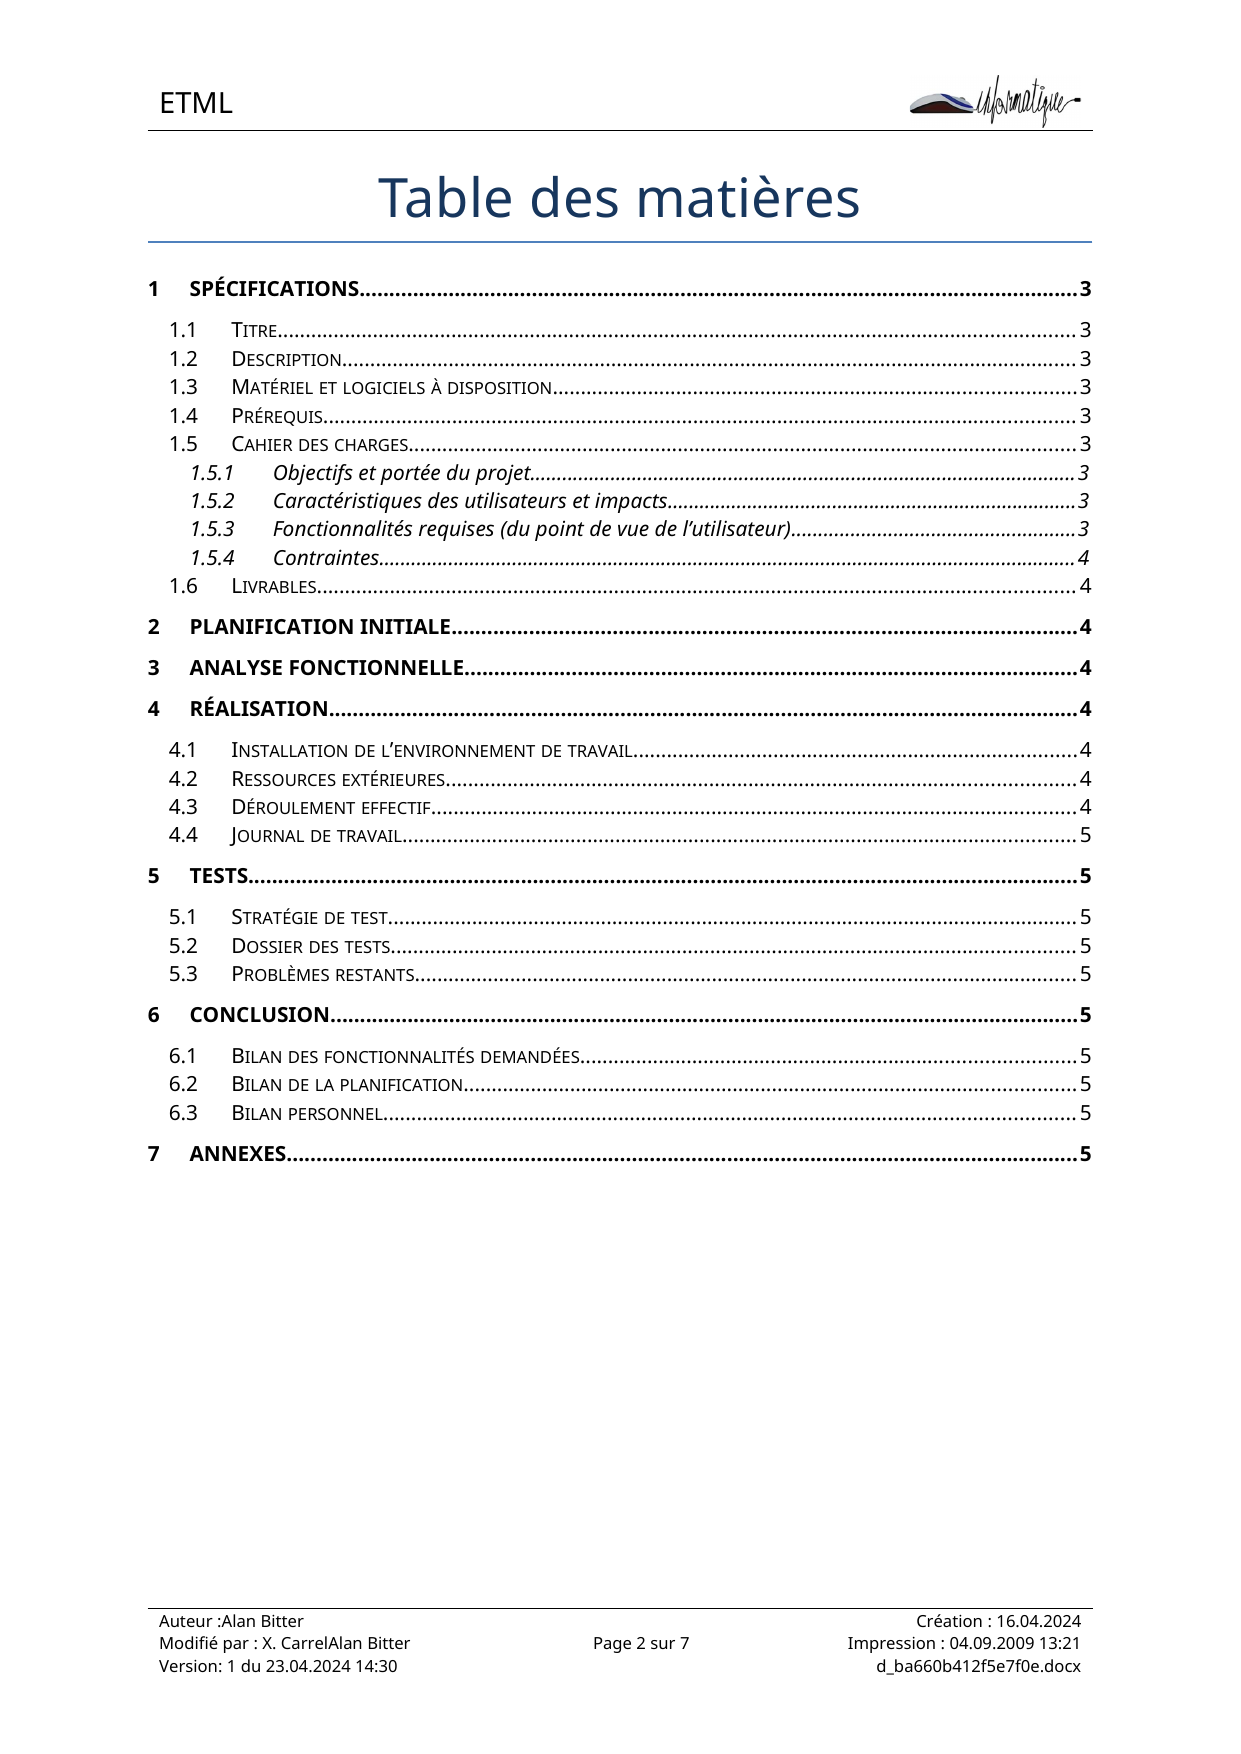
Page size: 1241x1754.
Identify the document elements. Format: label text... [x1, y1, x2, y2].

text 4.3 Déroulement effectif 4 [168, 792, 1092, 821]
text 4 Réalisation 4 [148, 694, 1092, 723]
text 1.4 Prérequis 3 [168, 401, 1092, 429]
text 5 Tests 5 [148, 861, 1092, 890]
text 1.2 Description 3 [168, 344, 1092, 372]
text 1 Spécifications 3 [148, 274, 1092, 303]
text 1.5 Cahier des charges 3 [168, 429, 1092, 458]
text 4.2 Ressources extérieures 4 [168, 764, 1092, 792]
text 4.4 Journal de travail 5 [168, 821, 1092, 849]
text 7 Annexes 5 [148, 1139, 1092, 1167]
text 4.1 Installation de l’environnement de travail 4 [168, 735, 1092, 764]
text 5.3 Problèmes restants 5 [168, 959, 1092, 988]
picture [909, 75, 1082, 128]
text 1.5.2 Caractéristiques des utilisateurs et impacts 3 [189, 486, 1092, 514]
text 1.5.1 Objectifs et portée du projet 3 [189, 458, 1092, 486]
text 1.3 Matériel et logiciels à disposition 3 [168, 372, 1092, 401]
text 5.2 Dossier des tests 5 [168, 931, 1092, 959]
text 1.6 Livrables 4 [168, 571, 1092, 600]
text 6.3 Bilan personnel 5 [168, 1098, 1092, 1126]
text 2 Planification Initiale 4 [148, 612, 1092, 641]
text 1.5.4 Contraintes 4 [189, 543, 1092, 571]
text 1.5.3 Fonctionnalités requises (du point de vue de l’utilisateur) 3 [189, 514, 1092, 543]
text 6.1 Bilan des fonctionnalités demandées 5 [168, 1041, 1092, 1069]
text 5.1 Stratégie de test 5 [168, 902, 1092, 931]
title Table des matières [148, 159, 1092, 241]
text 6 Conclusion 5 [148, 1000, 1092, 1029]
text 1.1 Titre 3 [168, 316, 1092, 344]
text 3 Analyse fonctionnelle 4 [148, 653, 1092, 682]
text 6.2 Bilan de la planification 5 [168, 1069, 1092, 1098]
